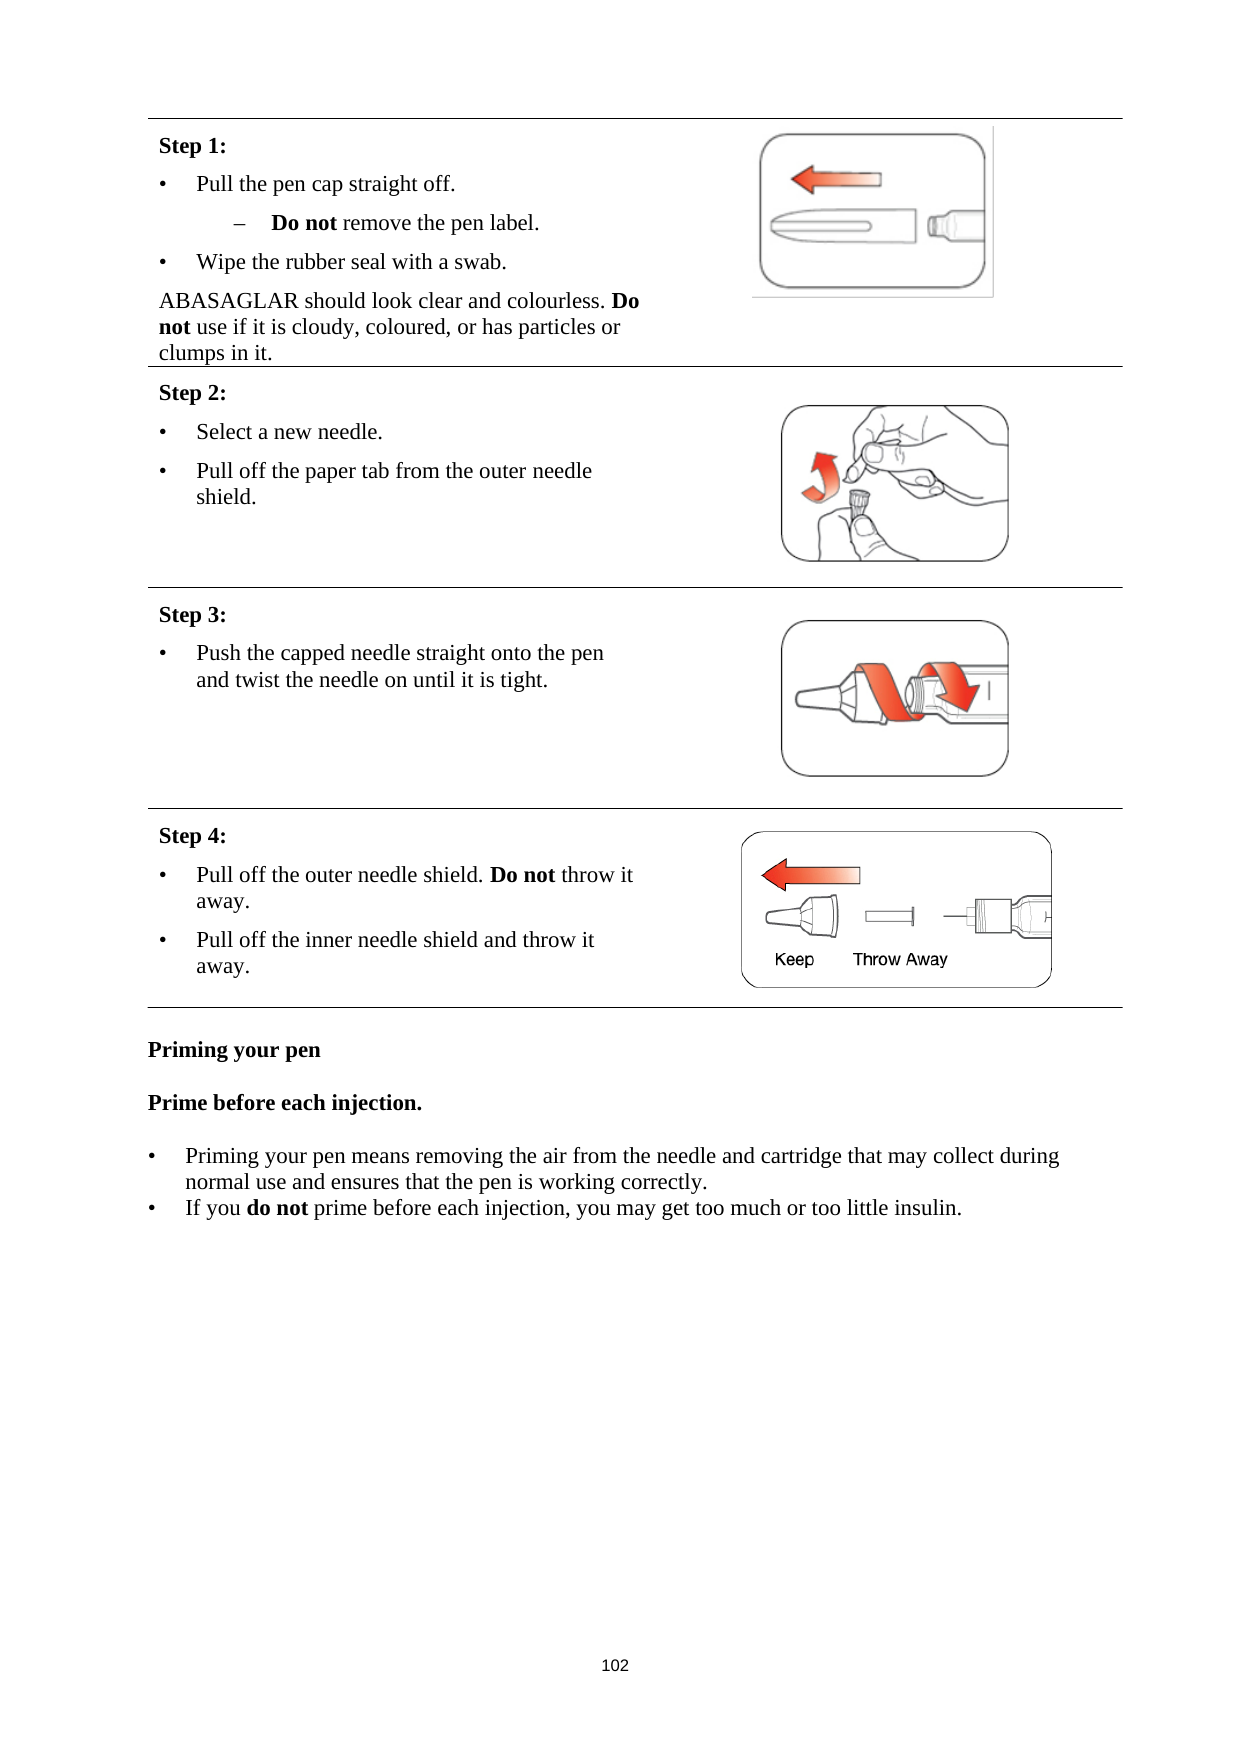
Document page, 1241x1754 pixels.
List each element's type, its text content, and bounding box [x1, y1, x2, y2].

subtitle Prime before each injection. [148, 1089, 1092, 1115]
text • Priming your pen means removing the air from the needle and cartridge that may collect during normal use and ensures that the pen is working correctly. [148, 1142, 1092, 1194]
text • If you do not prime before each injection, you may get too much or too little insulin. [148, 1194, 1092, 1221]
subtitle Priming your pen [148, 1036, 1092, 1063]
